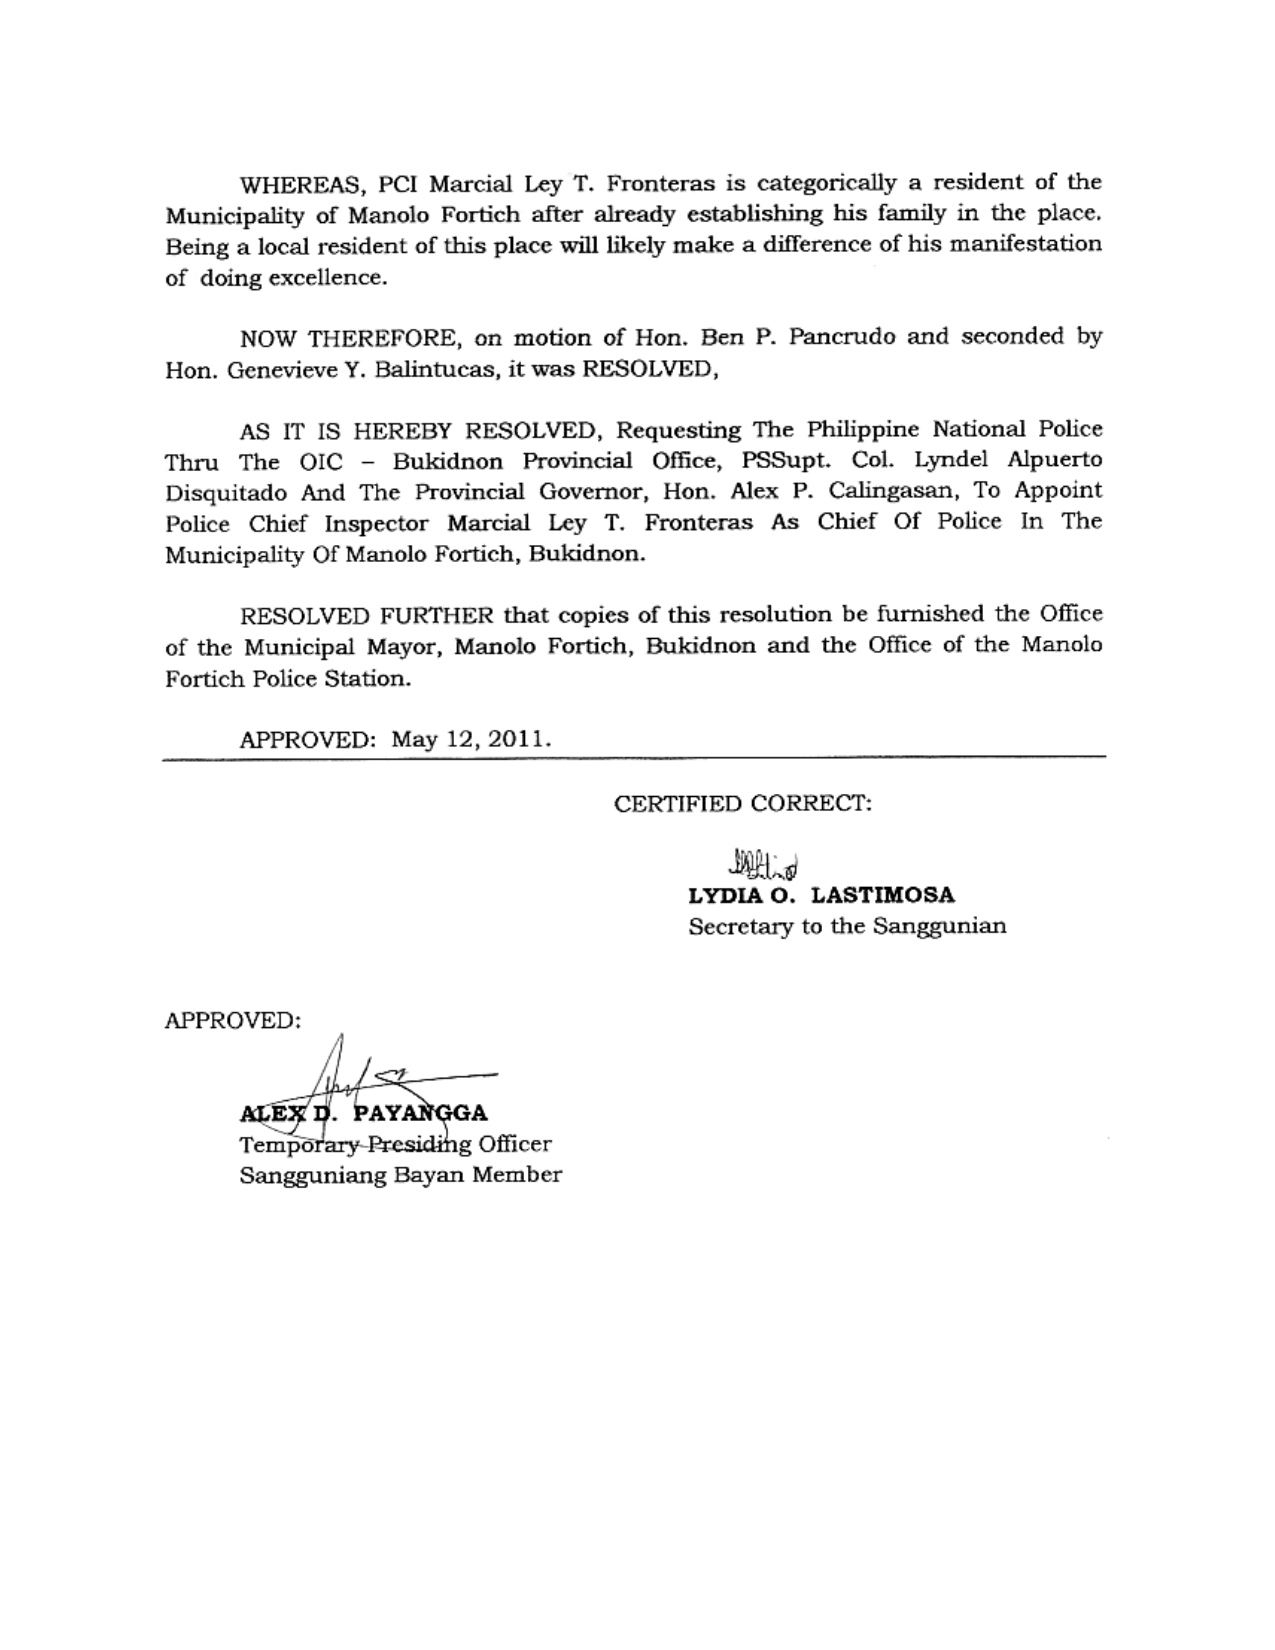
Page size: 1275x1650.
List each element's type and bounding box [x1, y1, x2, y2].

picture [150, 149, 1126, 1200]
